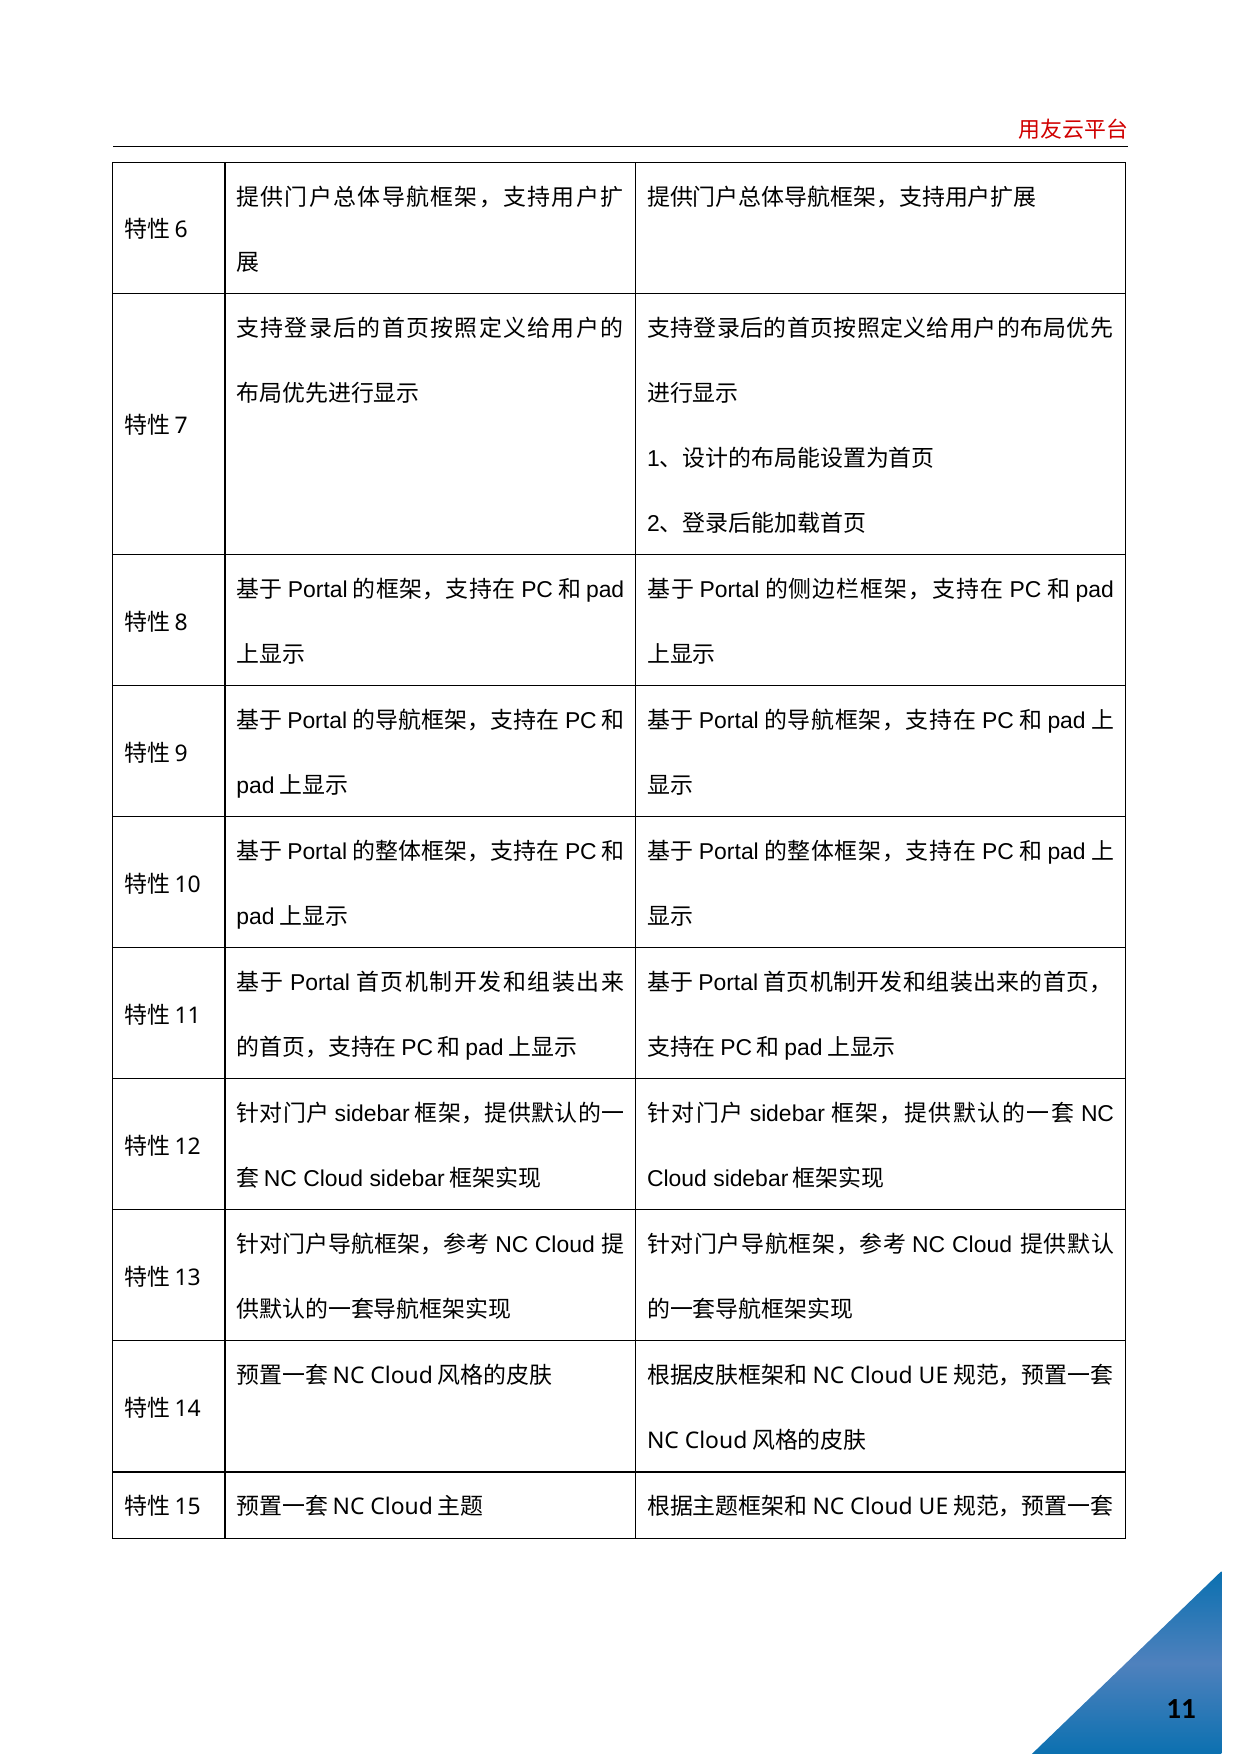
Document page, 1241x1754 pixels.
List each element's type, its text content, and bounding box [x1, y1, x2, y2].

table_cell 预置一套NC Cloud风格的皮肤 [226, 1341, 635, 1471]
table_cell 根据主题框架和NC Cloud UE规范，预置一套NC Cloud主题 [636, 1473, 1125, 1537]
table_cell 根据皮肤框架和NC Cloud UE规范，预置一套NC Cloud风格的皮肤 [636, 1341, 1125, 1471]
table_cell 基于Portal首页机制开发和组装出来的首页，支持在PC和pad上显示 [226, 948, 635, 1078]
table_cell 基于Portal的导航框架，支持在PC和pad上显示 [636, 686, 1125, 816]
table_cell 基于Portal的侧边栏框架，支持在PC和pad上显示 [636, 555, 1125, 685]
table_cell 针对门户导航框架，参考NC Cloud 提供默认的一套导航框架实现 [636, 1210, 1125, 1340]
table_cell 特性15 [113, 1473, 224, 1537]
table_cell 特性13 [113, 1210, 224, 1340]
table_cell 特性11 [113, 948, 224, 1078]
table_cell 针对门户导航框架，参考NC Cloud 提供默认的一套导航框架实现 [226, 1210, 635, 1340]
table_cell 针对门户sidebar框架，提供默认的一套NC Cloud sidebar框架实现 [226, 1079, 635, 1209]
table_cell 特性6 [113, 163, 224, 293]
table_cell 支持登录后的首页按照定义给用户的布局优先进行显示 1、设计的布局能设置为首页 2、登录后能加载首页 [636, 294, 1125, 554]
table_cell 提供门户总体导航框架，支持用户扩展 [636, 163, 1125, 293]
table_cell 基于Portal的导航框架，支持在PC和pad上显示 [226, 686, 635, 816]
table_cell 特性14 [113, 1341, 224, 1471]
table_cell 特性9 [113, 686, 224, 816]
table_cell 基于Portal的框架，支持在PC和pad上显示 [226, 555, 635, 685]
table_cell 针对门户sidebar框架，提供默认的一套NC Cloud sidebar框架实现 [636, 1079, 1125, 1209]
table_cell 支持登录后的首页按照定义给用户的布局优先进行显示 [226, 294, 635, 554]
table_cell 基于Portal的整体框架，支持在PC和pad上显示 [636, 817, 1125, 947]
table_cell 基于Portal首页机制开发和组装出来的首页，支持在PC和pad上显示 [636, 948, 1125, 1078]
table_cell 特性8 [113, 555, 224, 685]
table_cell 预置一套NC Cloud主题 [226, 1473, 635, 1537]
table_cell 特性7 [113, 294, 224, 554]
table_cell 特性10 [113, 817, 224, 947]
table_cell 提供门户总体导航框架，支持用户扩展 [226, 163, 635, 293]
table_cell 特性12 [113, 1079, 224, 1209]
table_cell 基于Portal的整体框架，支持在PC和pad上显示 [226, 817, 635, 947]
